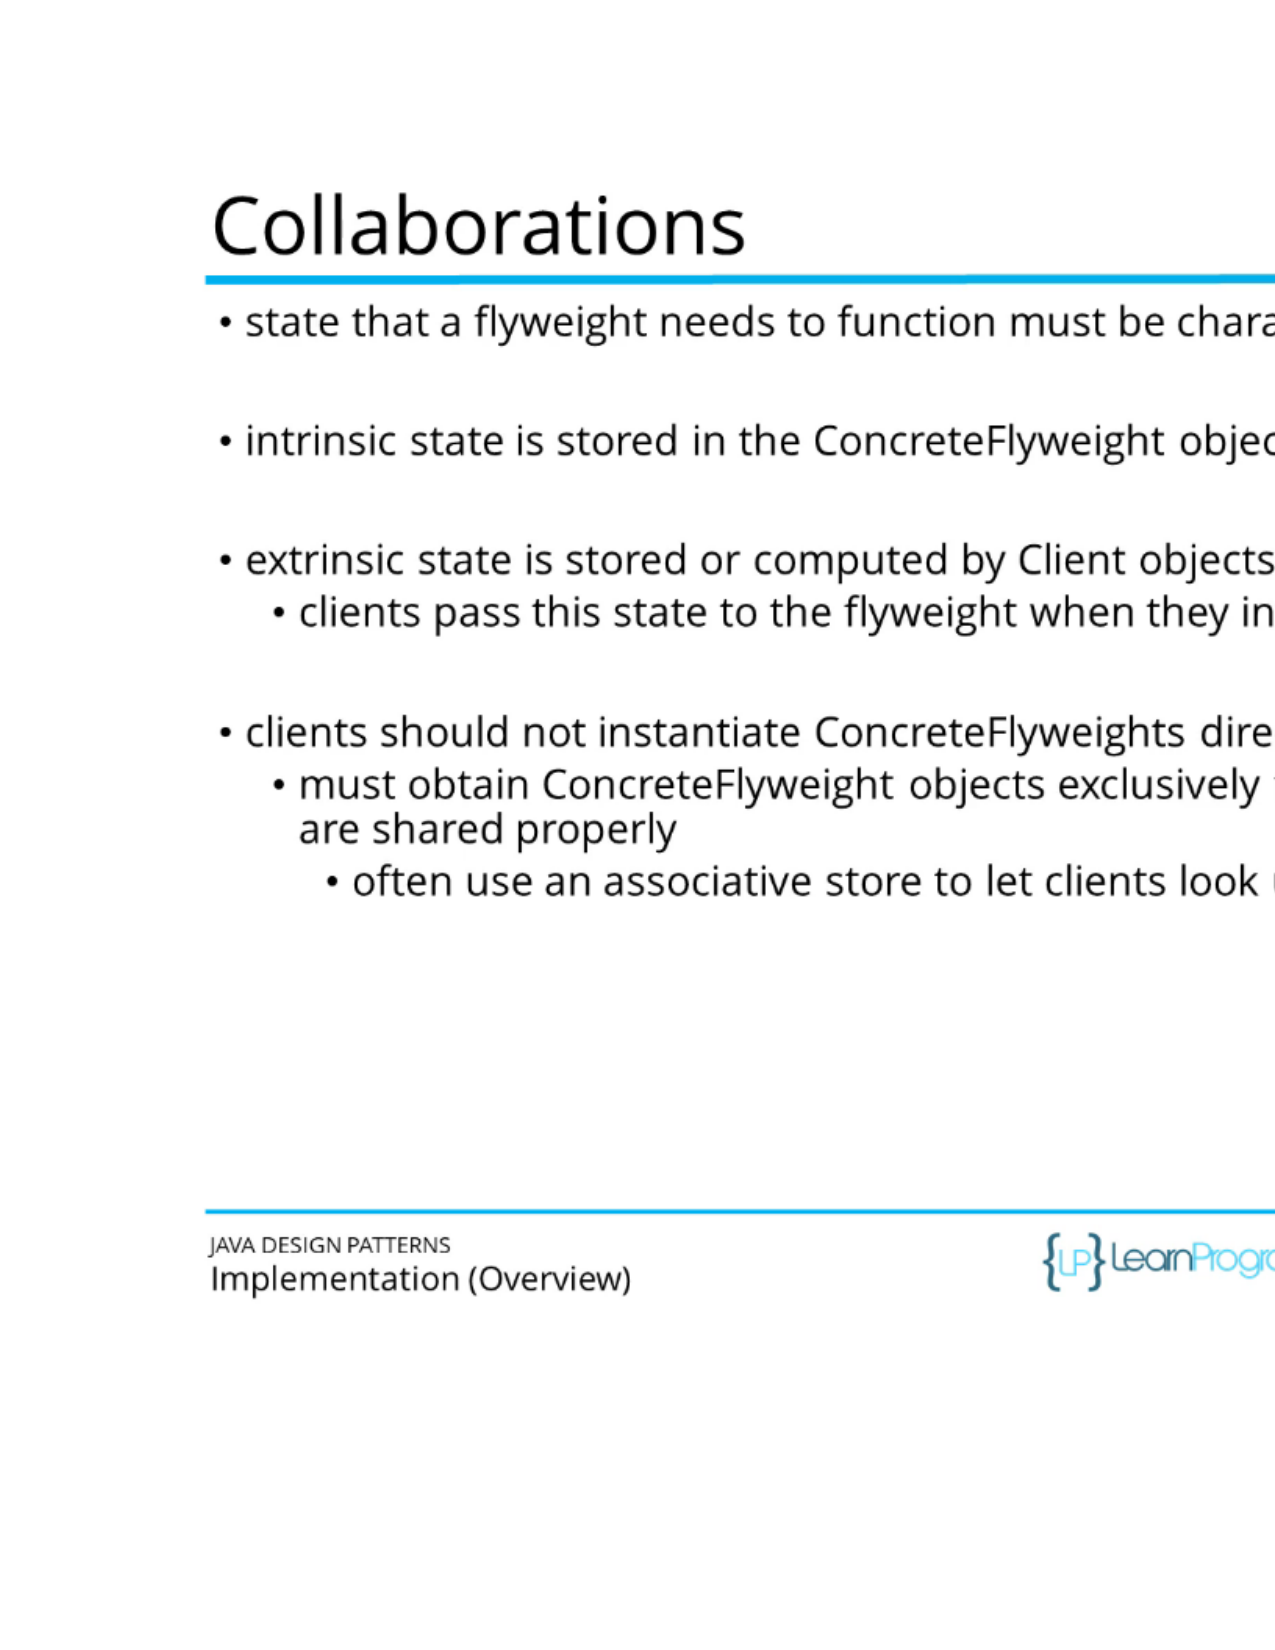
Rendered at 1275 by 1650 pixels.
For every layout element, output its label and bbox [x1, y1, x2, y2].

picture [150, 150, 1275, 1350]
